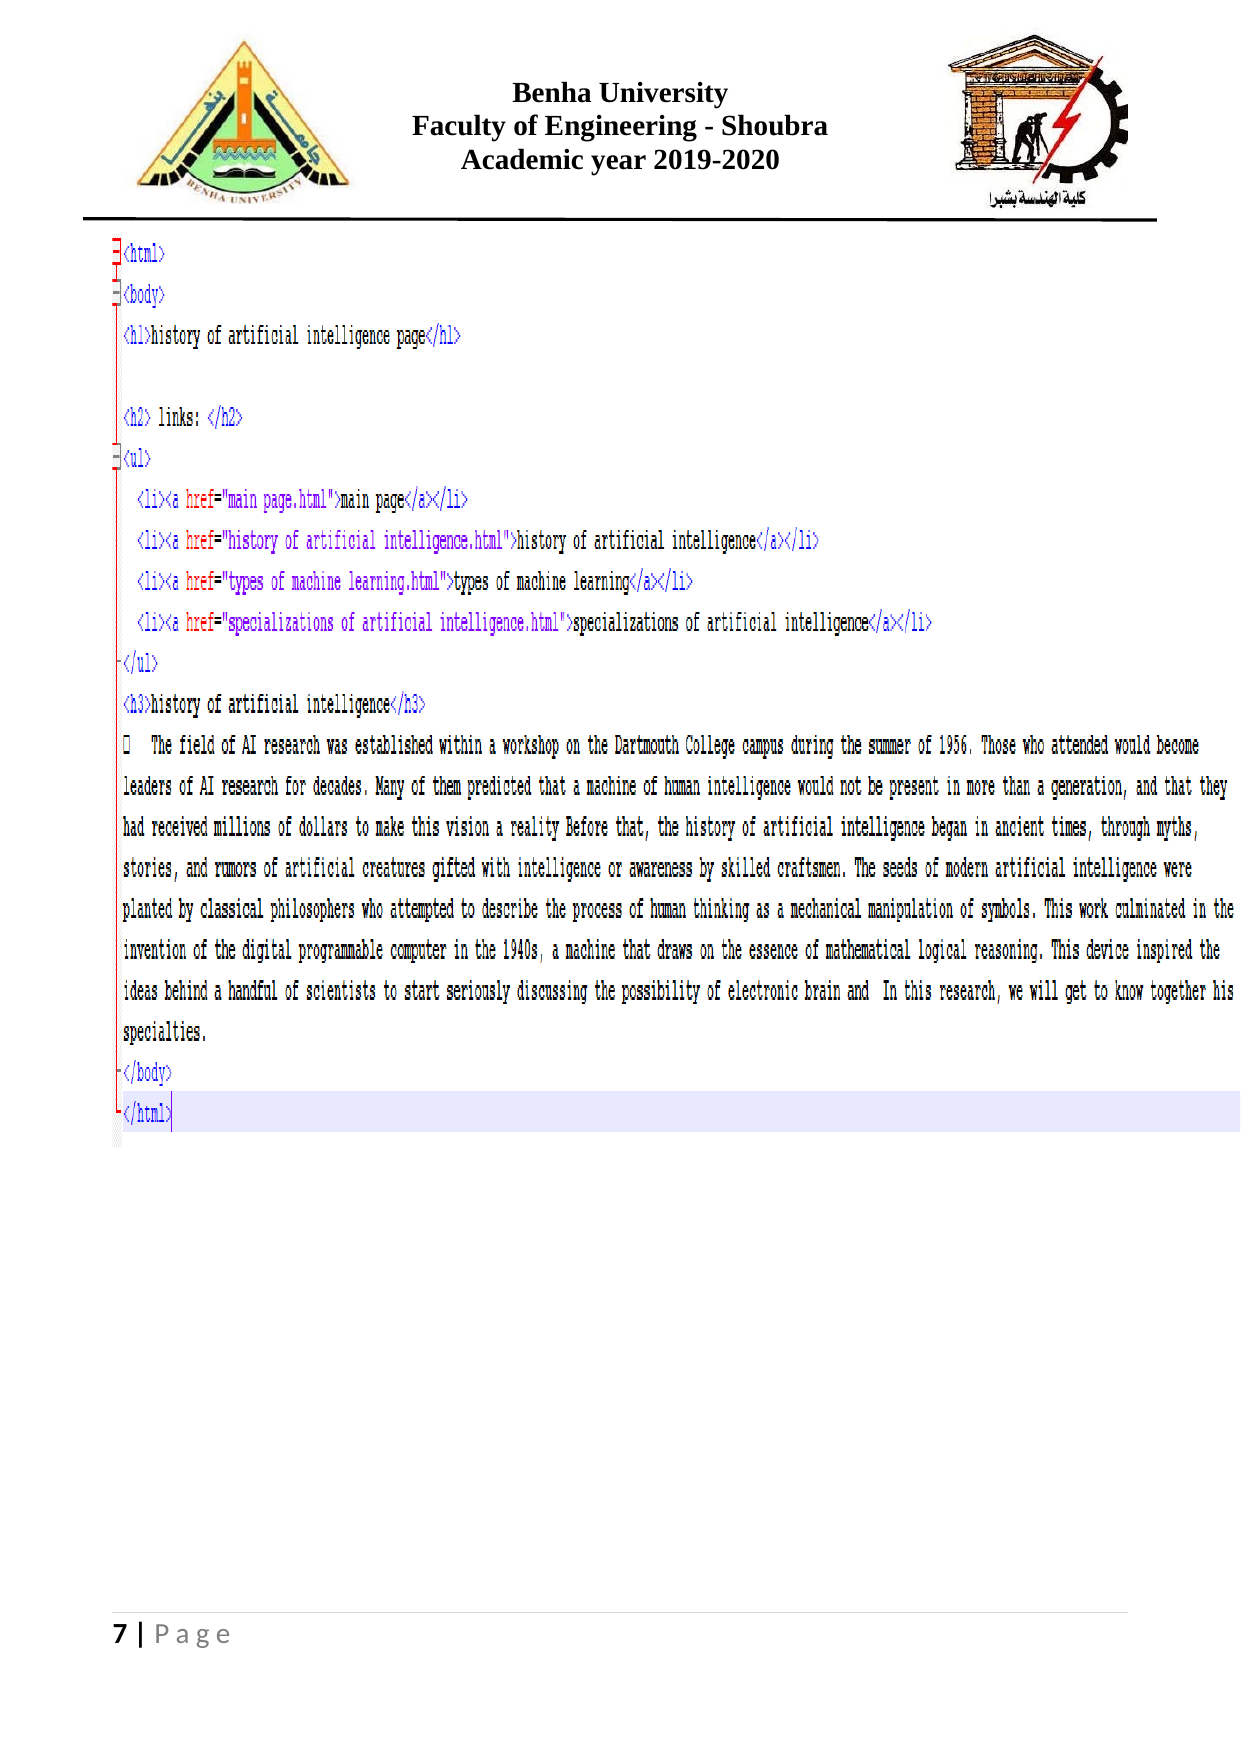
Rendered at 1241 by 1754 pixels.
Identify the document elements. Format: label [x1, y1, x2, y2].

picture [112, 10, 373, 204]
picture [112, 234, 1241, 1147]
picture [921, 28, 1128, 218]
